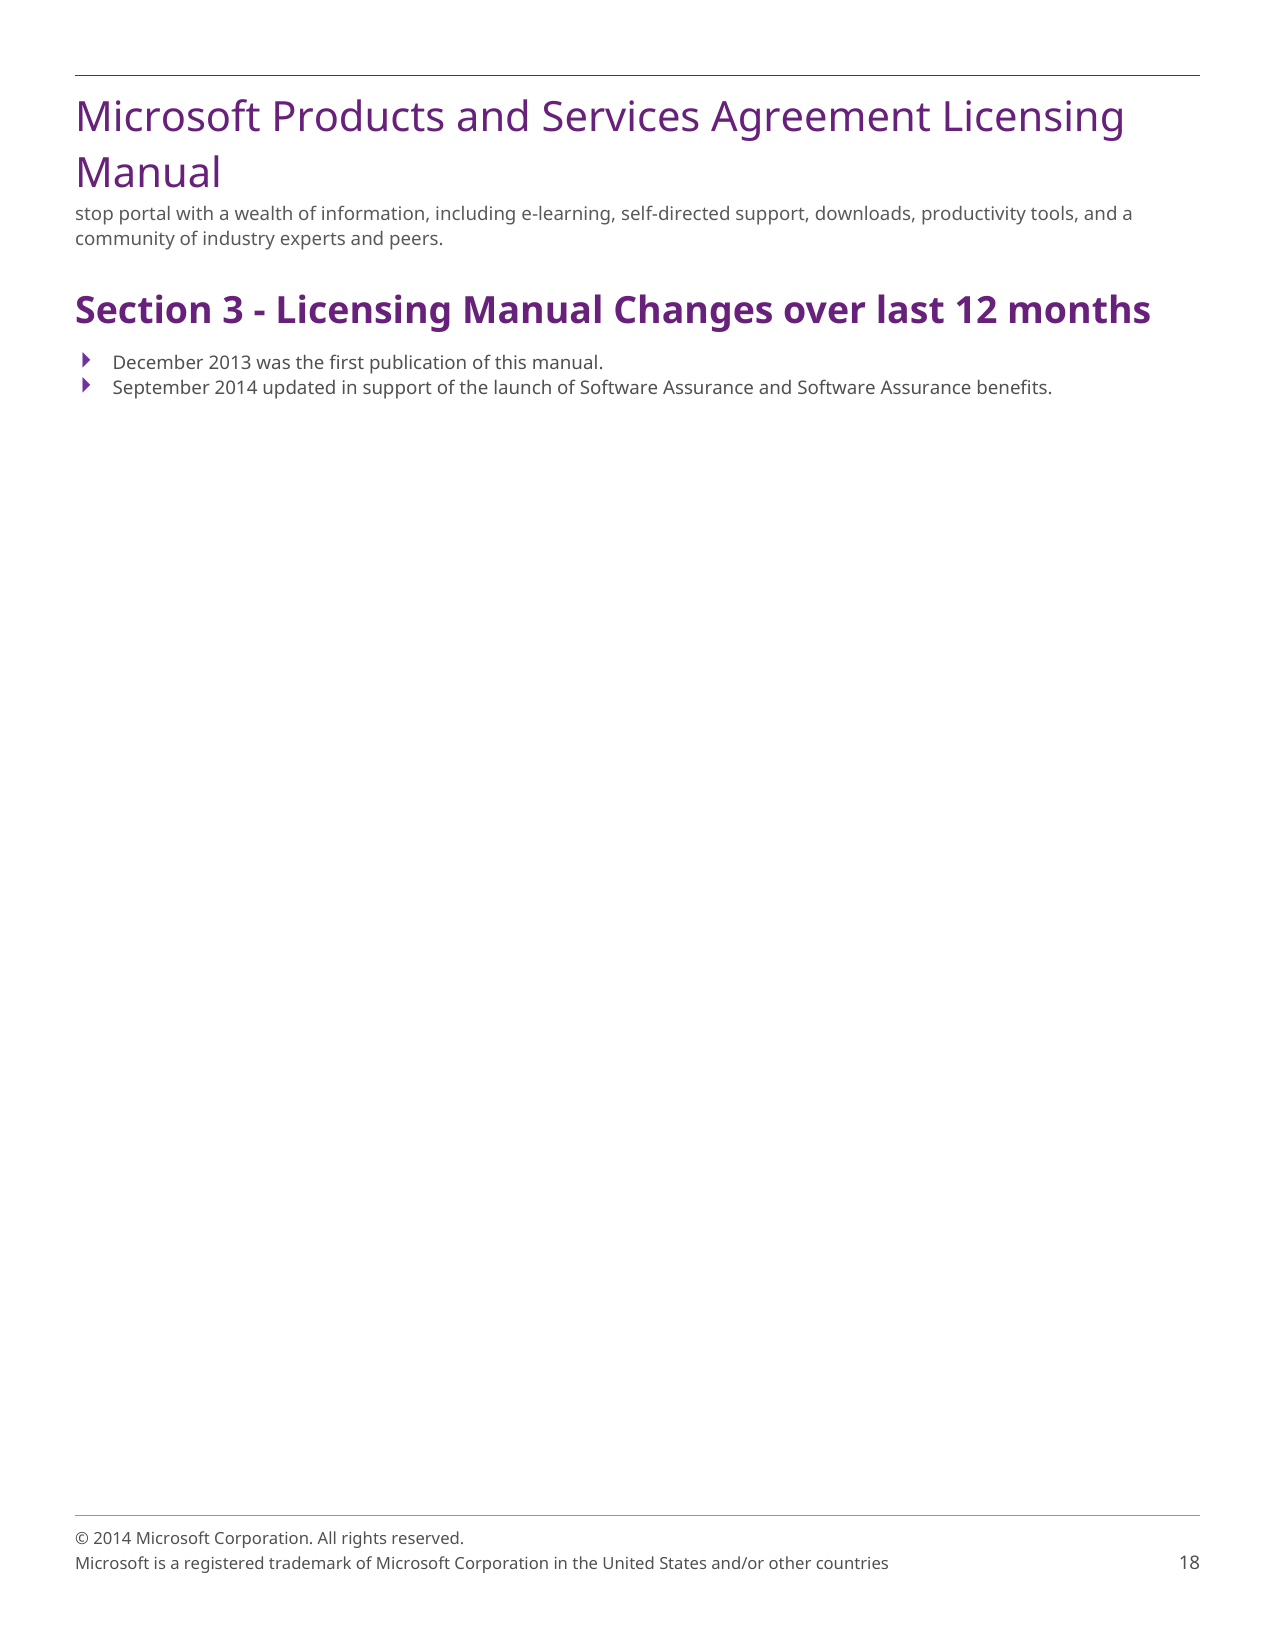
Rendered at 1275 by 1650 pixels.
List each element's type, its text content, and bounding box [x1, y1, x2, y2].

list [75, 200, 1200, 251]
list December 2013 was the first publication of this manual. [75, 349, 1200, 374]
list September 2014 updated in support of the launch of Software Assurance and Software Assurance benefits. [75, 374, 1200, 400]
text Section 3 - Licensing Manual Changes over last 12 months [75, 288, 1200, 332]
